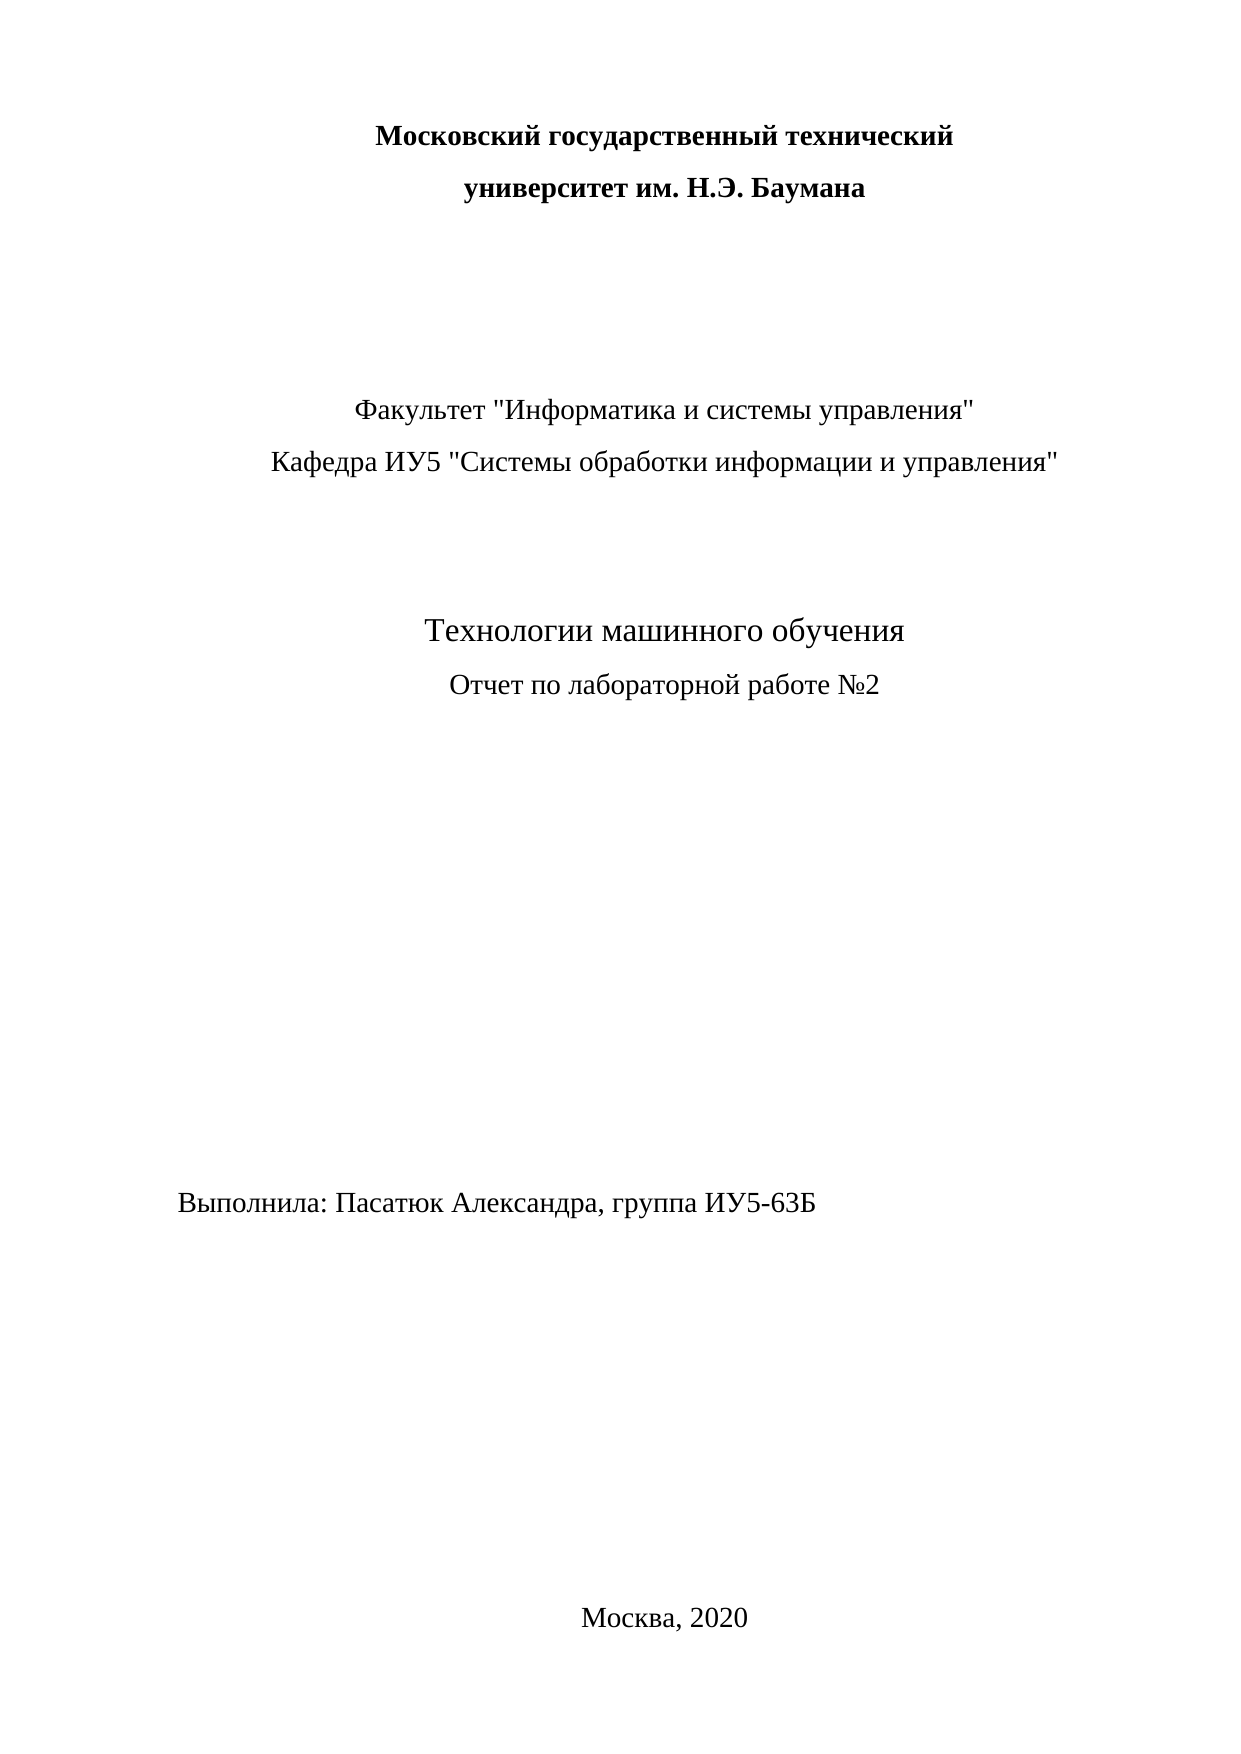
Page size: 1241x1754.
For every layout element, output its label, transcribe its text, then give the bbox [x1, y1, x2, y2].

text Выполнила: Пасатюк Александра, группа ИУ5-63Б [177, 1186, 1152, 1219]
text университет им. Н.Э. Баумана [177, 170, 1152, 203]
text Кафедра ИУ5 "Системы обработки информации и управления" [177, 444, 1152, 478]
text Москва, 2020 [177, 1601, 1152, 1634]
text Технологии машинного обучения [177, 610, 1152, 648]
text Московский государственный технический [177, 118, 1152, 152]
text Отчет по лабораторной работе №2 [177, 667, 1152, 700]
text Факультет "Информатика и системы управления" [177, 392, 1152, 426]
